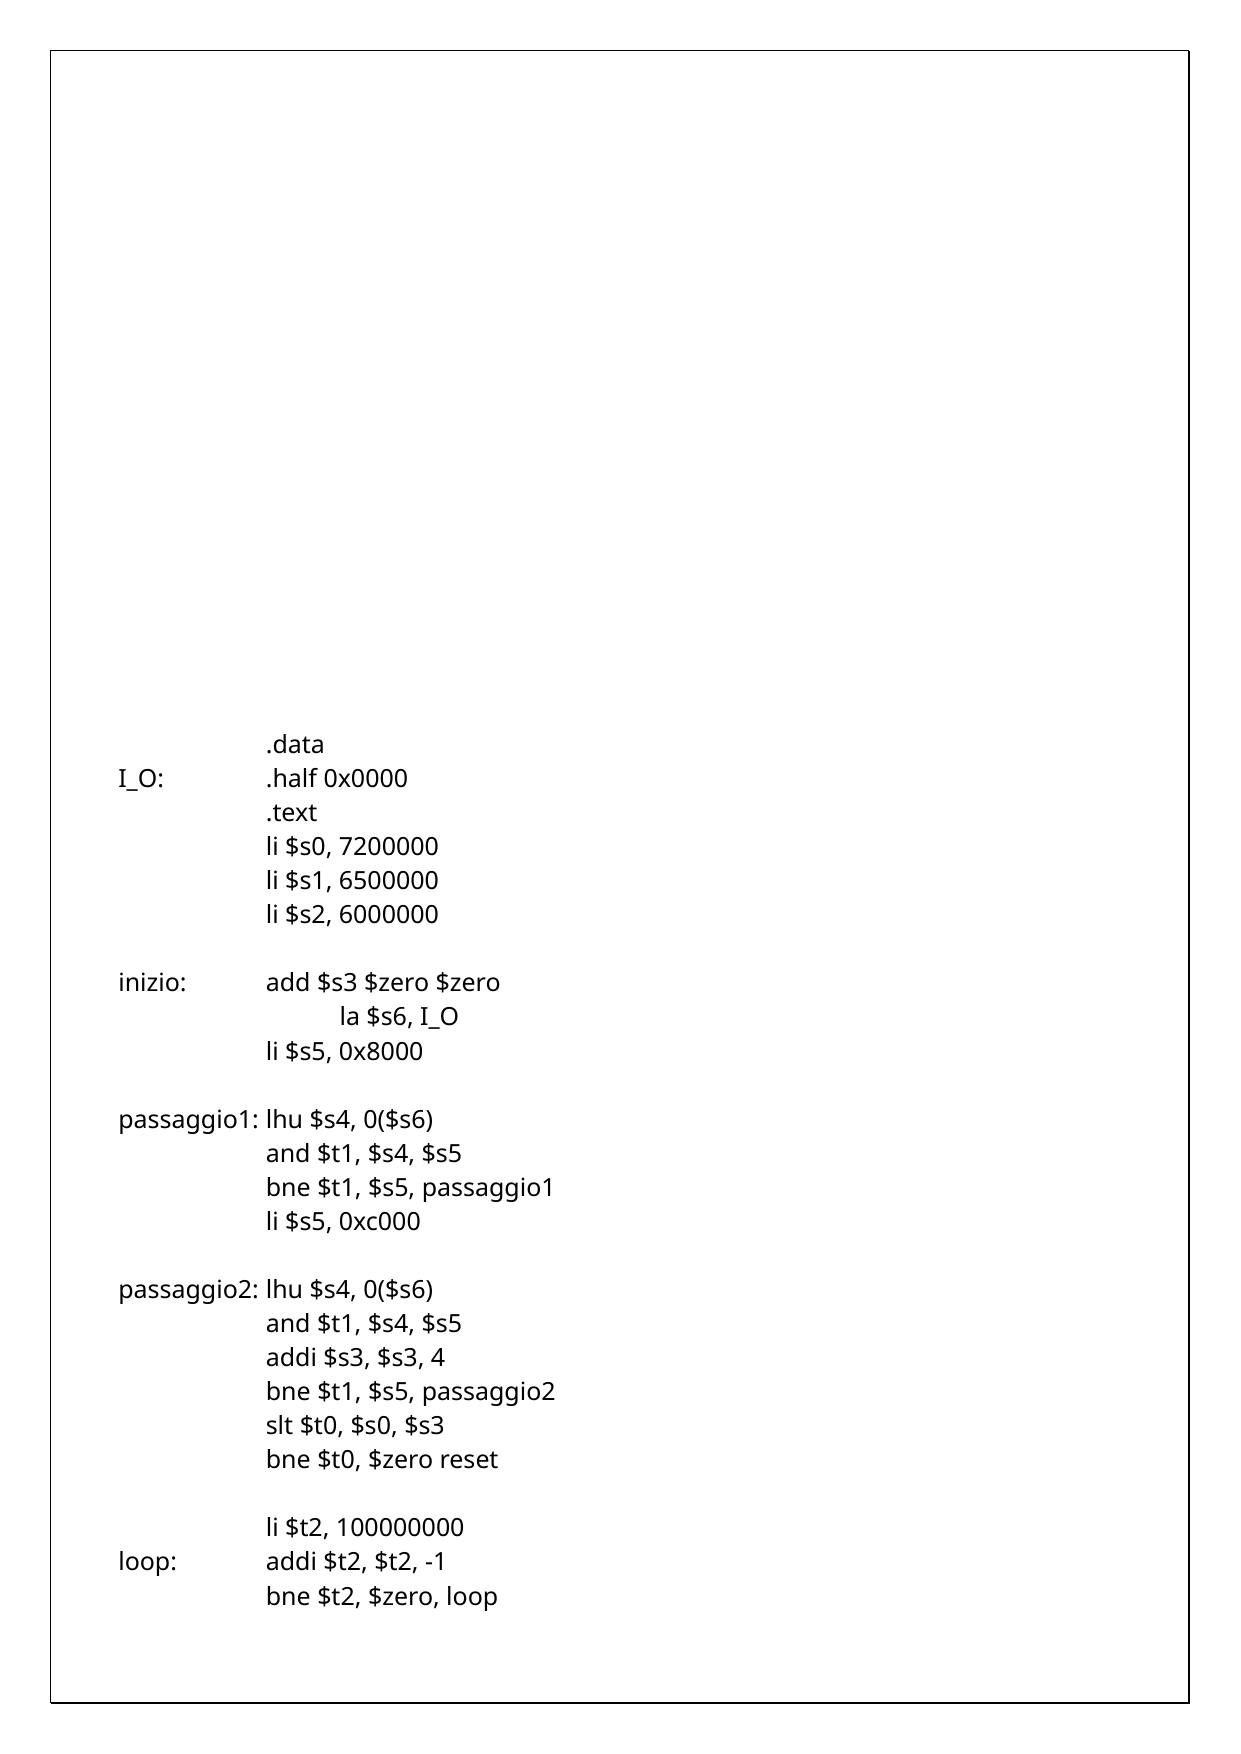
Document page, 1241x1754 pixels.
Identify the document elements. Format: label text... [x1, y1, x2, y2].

text addi $s3, $s3, 4 [118, 1340, 1121, 1374]
text li $s5, 0x8000 [118, 1033, 1121, 1067]
text .data [118, 727, 1121, 761]
text and $t1, $s4, $s5 [118, 1306, 1121, 1340]
text bne $t0, $zero reset [118, 1442, 1121, 1476]
text passaggio2: lhu $s4, 0($s6) [118, 1272, 1121, 1306]
text li $s2, 6000000 [118, 897, 1121, 931]
text .text [118, 795, 1121, 829]
text li $s1, 6500000 [118, 863, 1121, 897]
text inizio: add $s3 $zero $zero [118, 965, 1121, 999]
text li $s0, 7200000 [118, 829, 1121, 863]
text bne $t2, $zero, loop [118, 1578, 1121, 1612]
text li $s5, 0xc000 [118, 1203, 1121, 1237]
text I_O: .half 0x0000 [118, 761, 1121, 795]
text passaggio1: lhu $s4, 0($s6) [118, 1101, 1121, 1135]
text slt $t0, $s0, $s3 [118, 1408, 1121, 1442]
text loop: addi $t2, $t2, -1 [118, 1544, 1121, 1578]
text bne $t1, $s5, passaggio1 [118, 1169, 1121, 1203]
text and $t1, $s4, $s5 [118, 1135, 1121, 1169]
text la $s6, I_O [118, 999, 1121, 1033]
text li $t2, 100000000 [118, 1510, 1121, 1544]
text bne $t1, $s5, passaggio2 [118, 1374, 1121, 1408]
